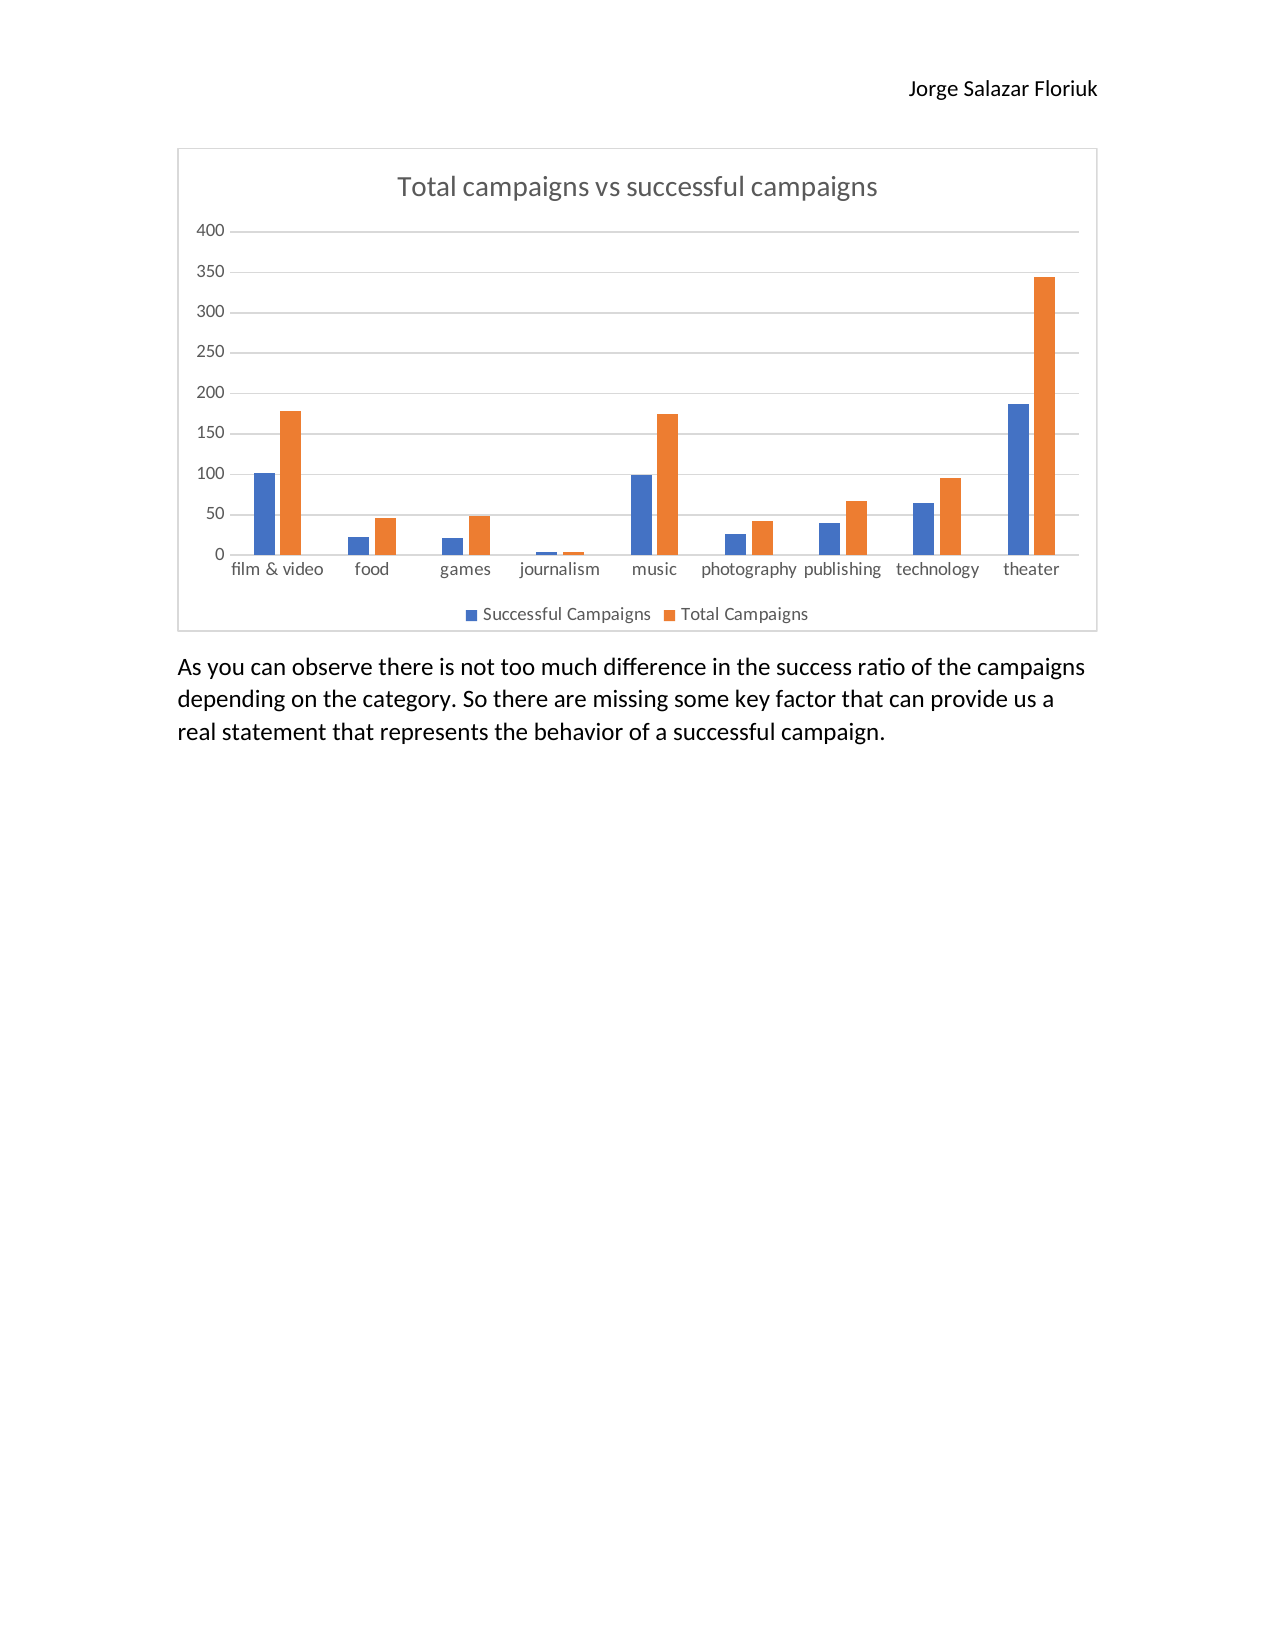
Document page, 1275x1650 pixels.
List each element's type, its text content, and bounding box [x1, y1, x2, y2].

text As you can observe there is not too much difference in the success ratio of the campaigns depending on the category. So there are missing some key factor that can provide us a real statement that represents the behavior of a successful campaign. [177, 651, 1098, 747]
